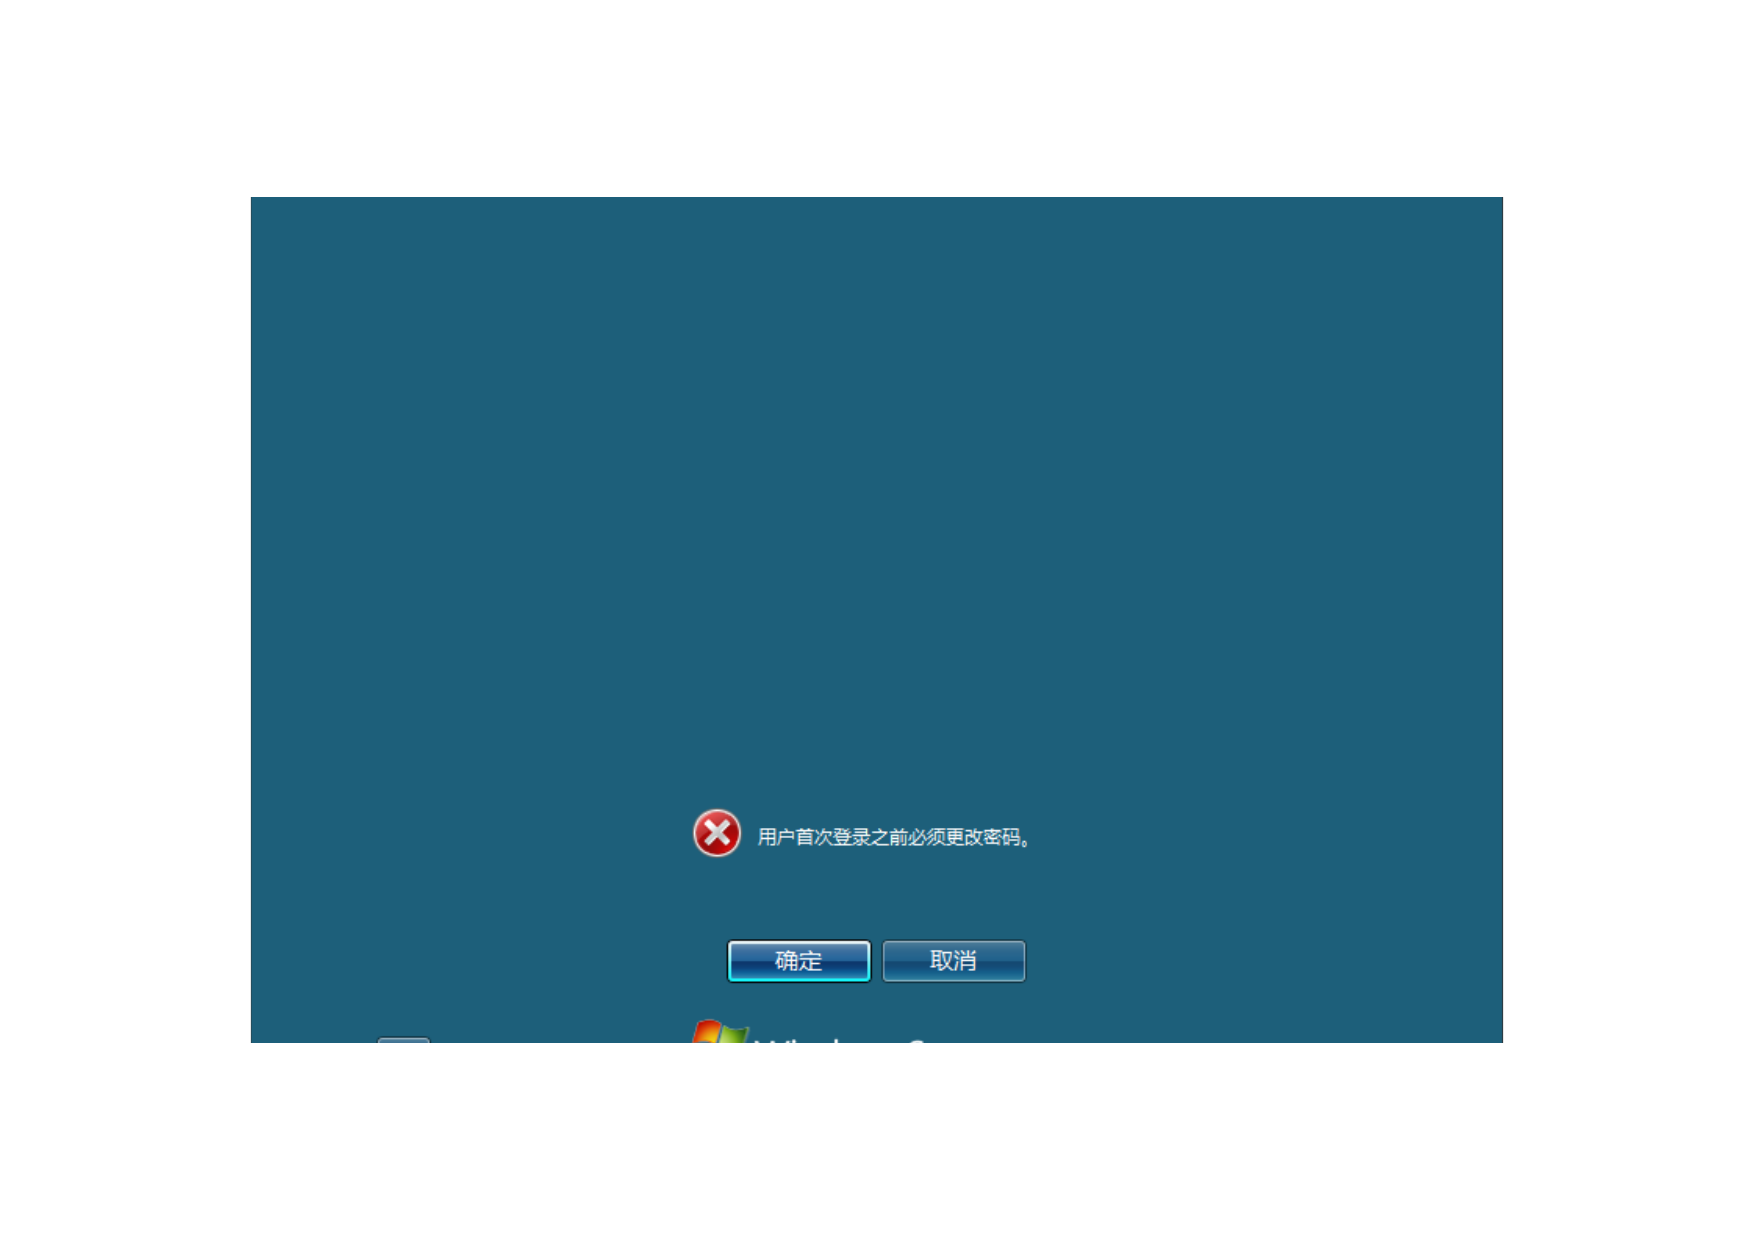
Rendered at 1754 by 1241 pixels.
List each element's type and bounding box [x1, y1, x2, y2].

picture [250, 197, 1504, 1043]
